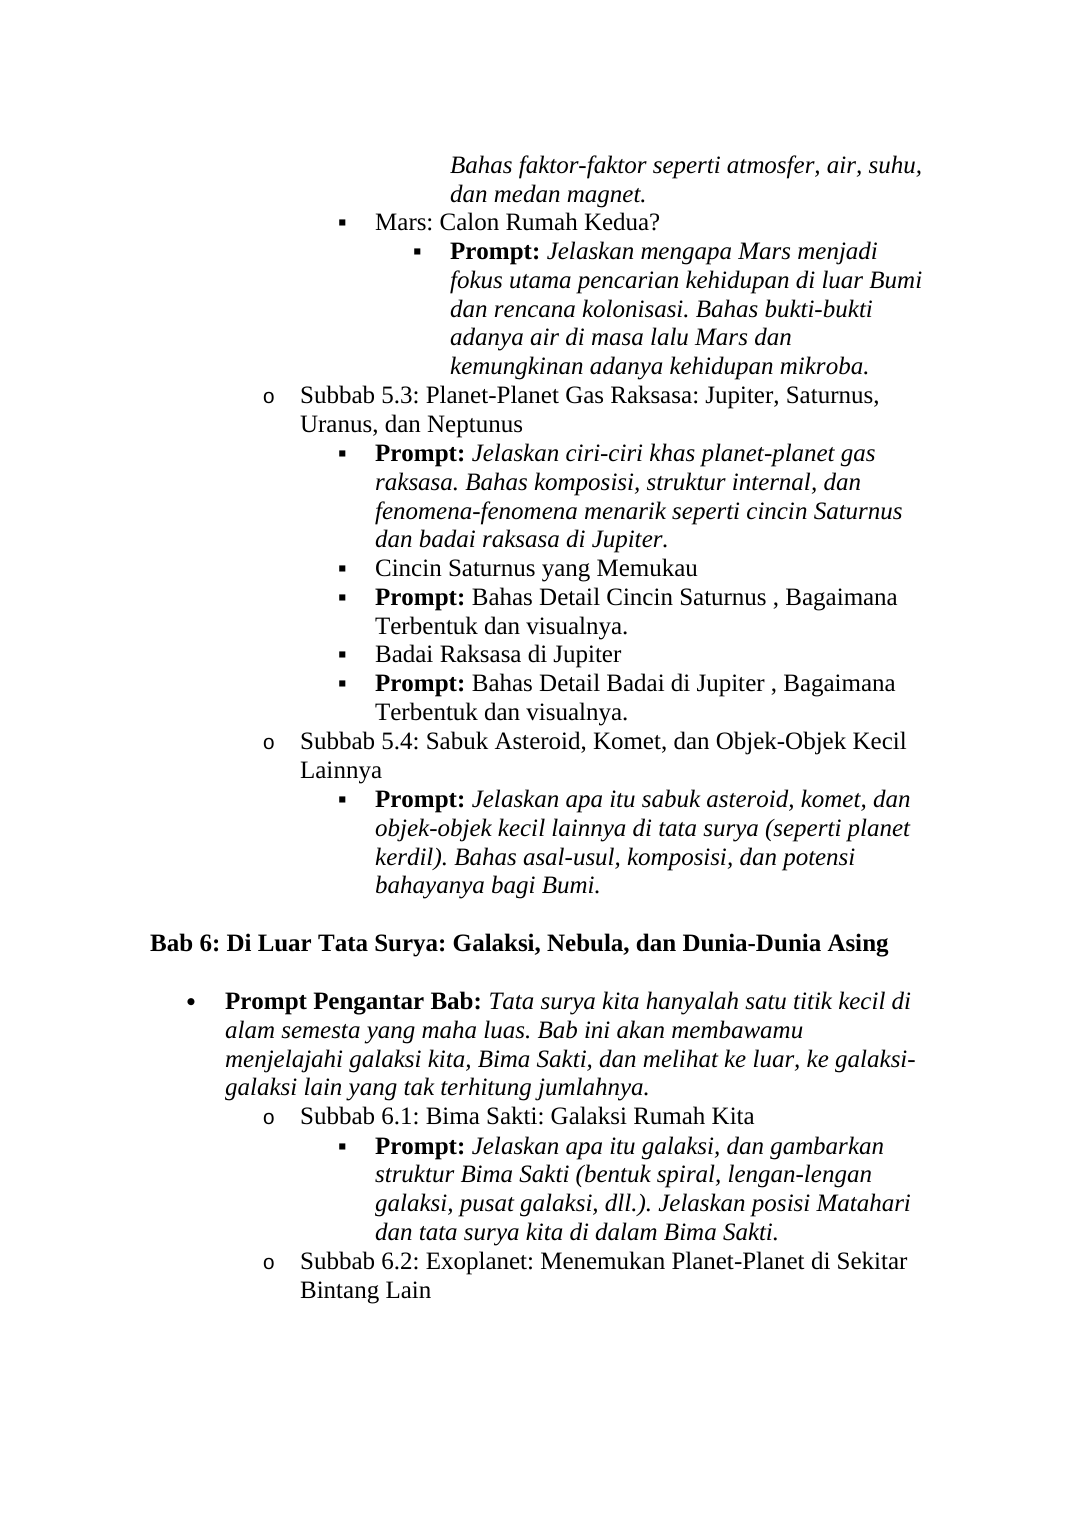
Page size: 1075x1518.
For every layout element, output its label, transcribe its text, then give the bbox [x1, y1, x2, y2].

list Prompt Pengantar Bab: Tata surya kita hanyalah satu titik kecil di alam semesta yang maha luas. Bab ini akan membawamu menjelajahi galaksi kita, Bima Sakti, dan melihat ke luar, ke galaksi-galaksi lain yang tak terhitung jumlahnya. [187, 986, 925, 1101]
list Prompt: Jelaskan ciri-ciri khas planet-planet gas raksasa. Bahas komposisi, struktur internal, dan fenomena-fenomena menarik seperti cincin Saturnus dan badai raksasa di Jupiter. [337, 438, 925, 553]
list Subbab 6.2: Exoplanet: Menemukan Planet-Planet di Sekitar Bintang Lain [262, 1246, 925, 1304]
list Cincin Saturnus yang Memukau [337, 553, 925, 582]
list Subbab 6.1: Bima Sakti: Galaksi Rumah Kita [262, 1101, 925, 1131]
list Prompt: Jelaskan apa itu sabuk asteroid, komet, dan objek-objek kecil lainnya di tata surya (seperti planet kerdil). Bahas asal-usul, komposisi, dan potensi bahayanya bagi Bumi. [337, 784, 925, 899]
list Prompt: Bahas Detail Cincin Saturnus , Bagaimana Terbentuk dan visualnya. [337, 582, 925, 639]
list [412, 150, 925, 207]
list Subbab 5.4: Sabuk Asteroid, Komet, dan Objek-Objek Kecil Lainnya [262, 726, 925, 784]
list Prompt: Jelaskan apa itu galaksi, dan gambarkan struktur Bima Sakti (bentuk spiral, lengan-lengan galaksi, pusat galaksi, dll.). Jelaskan posisi Matahari dan tata surya kita di dalam Bima Sakti. [337, 1131, 925, 1246]
list Mars: Calon Rumah Kedua? [337, 207, 925, 236]
list Subbab 5.3: Planet-Planet Gas Raksasa: Jupiter, Saturnus, Uranus, dan Neptunus [262, 380, 925, 438]
list Prompt: Jelaskan mengapa Mars menjadi fokus utama pencarian kehidupan di luar Bumi dan rencana kolonisasi. Bahas bukti-bukti adanya air di masa lalu Mars dan kemungkinan adanya kehidupan mikroba. [412, 236, 925, 380]
list Prompt: Bahas Detail Badai di Jupiter , Bagaimana Terbentuk dan visualnya. [337, 668, 925, 726]
list Badai Raksasa di Jupiter [337, 639, 925, 668]
text Bab 6: Di Luar Tata Surya: Galaksi, Nebula, dan Dunia-Dunia Asing [150, 928, 925, 957]
